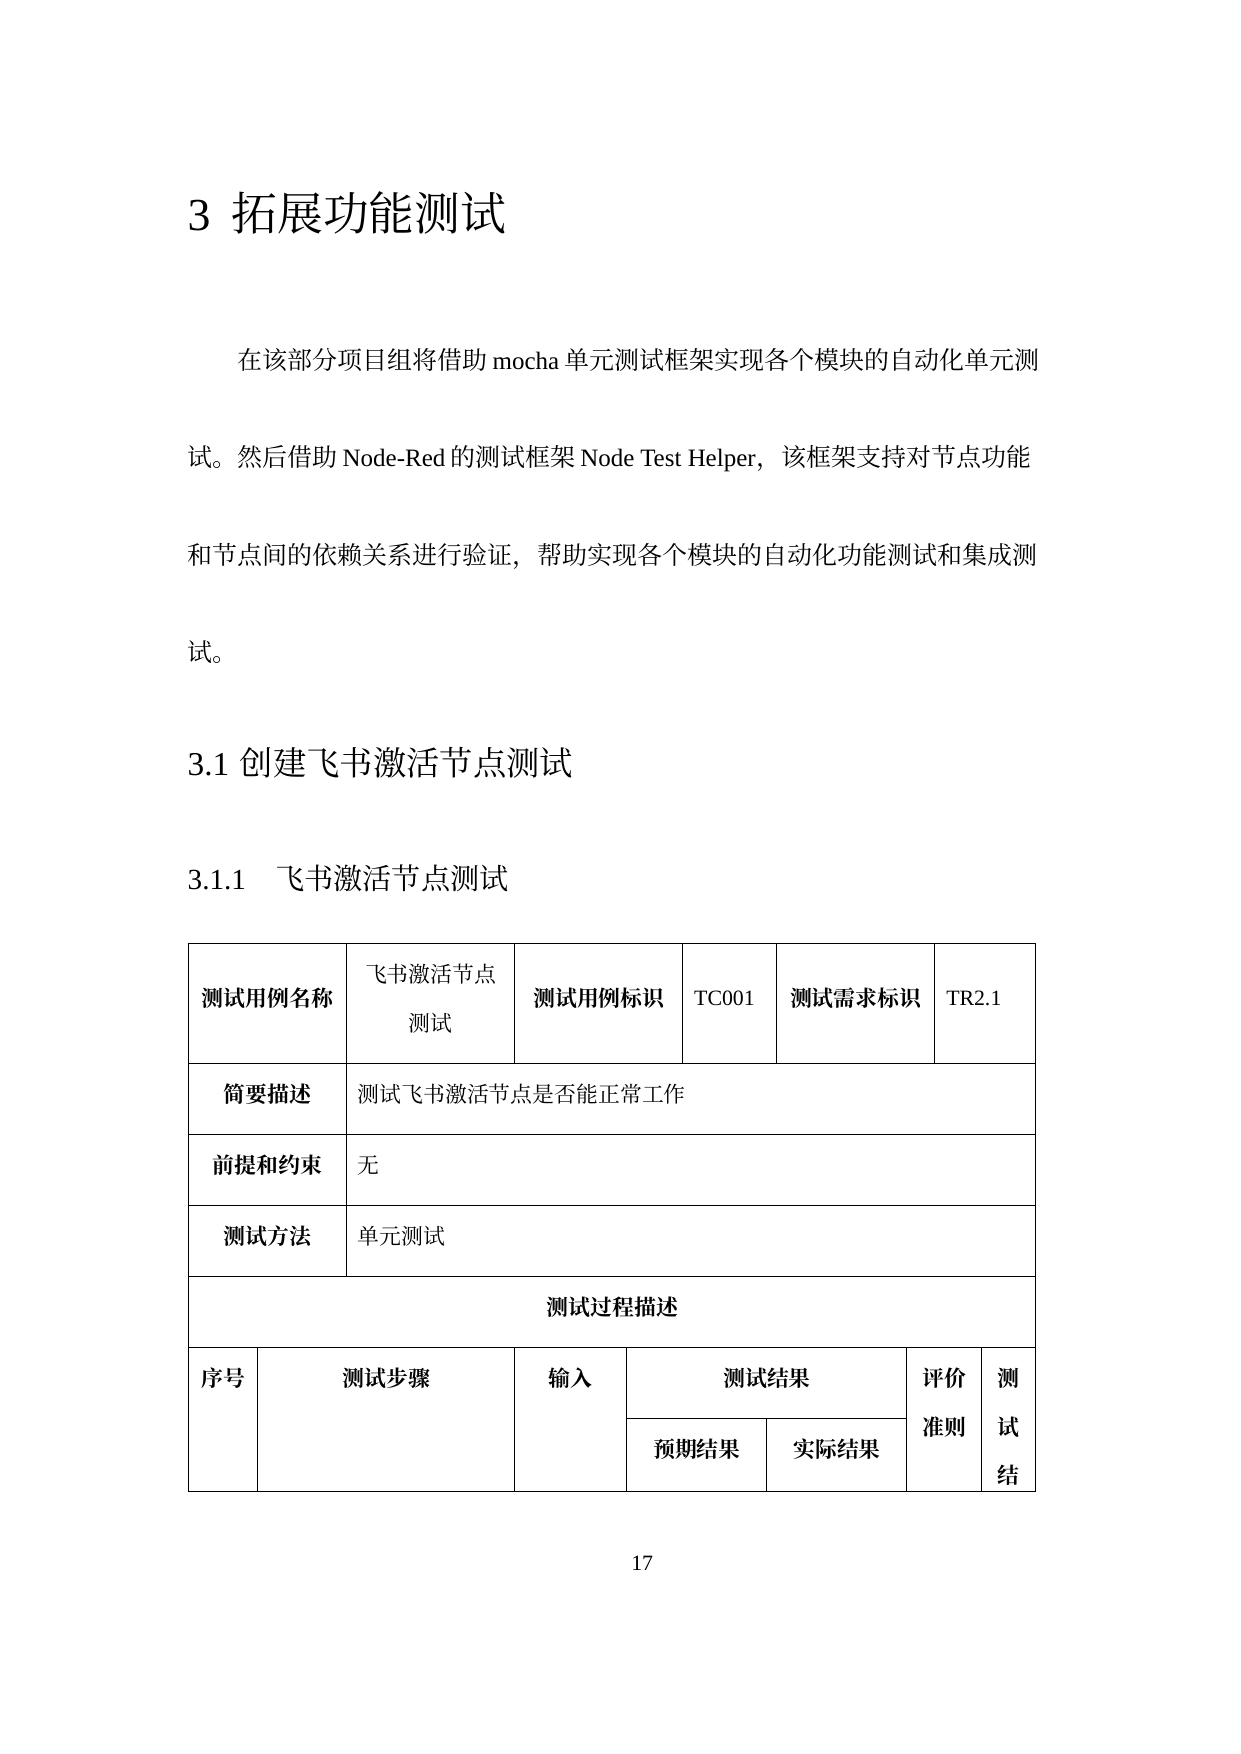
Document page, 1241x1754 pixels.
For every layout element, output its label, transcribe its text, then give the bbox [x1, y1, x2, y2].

table_header 测试需求标识 [777, 944, 934, 1063]
subtitle 创建飞书激活节点测试 [187, 728, 1053, 793]
table_cell 序号 [189, 1348, 257, 1491]
table_cell 实际结果 [767, 1419, 906, 1491]
table_cell 输入 [515, 1348, 626, 1491]
table_header 测试用例标识 [515, 944, 682, 1063]
table_cell 测试结论 [982, 1348, 1035, 1491]
table_cell 简要描述 [189, 1064, 346, 1134]
table_header 测试用例名称 [189, 944, 346, 1063]
table_cell 测试过程描述 [189, 1277, 1035, 1347]
table_cell 测试步骤 [258, 1348, 514, 1491]
list 飞书激活节点测试 [187, 844, 1053, 909]
table_cell 测试结果 [627, 1348, 906, 1418]
text 在该部分项目组将借助mocha单元测试框架实现各个模块的自动化单元测试。然后借助Node-Red的测试框架Node Test Helper，该框架支持对节点功能和节点间的依赖关系进行验证，帮助实现各个模块的自动化功能测试和集成测试。 [187, 326, 1053, 683]
table_header TC001 [683, 944, 776, 1063]
table_cell 前提和约束 [189, 1135, 346, 1205]
subtitle 拓展功能测试 [187, 161, 1053, 259]
table_cell 评价准则 [907, 1348, 981, 1491]
table_header TR2.1 [935, 944, 1035, 1063]
table_cell 测试飞书激活节点是否能正常工作 [347, 1064, 1035, 1134]
table_header 飞书激活节点测试 [347, 944, 514, 1063]
table_cell 单元测试 [347, 1206, 1035, 1276]
table_cell 无 [347, 1135, 1035, 1205]
table_cell 测试方法 [189, 1206, 346, 1276]
table_cell 预期结果 [627, 1419, 766, 1491]
